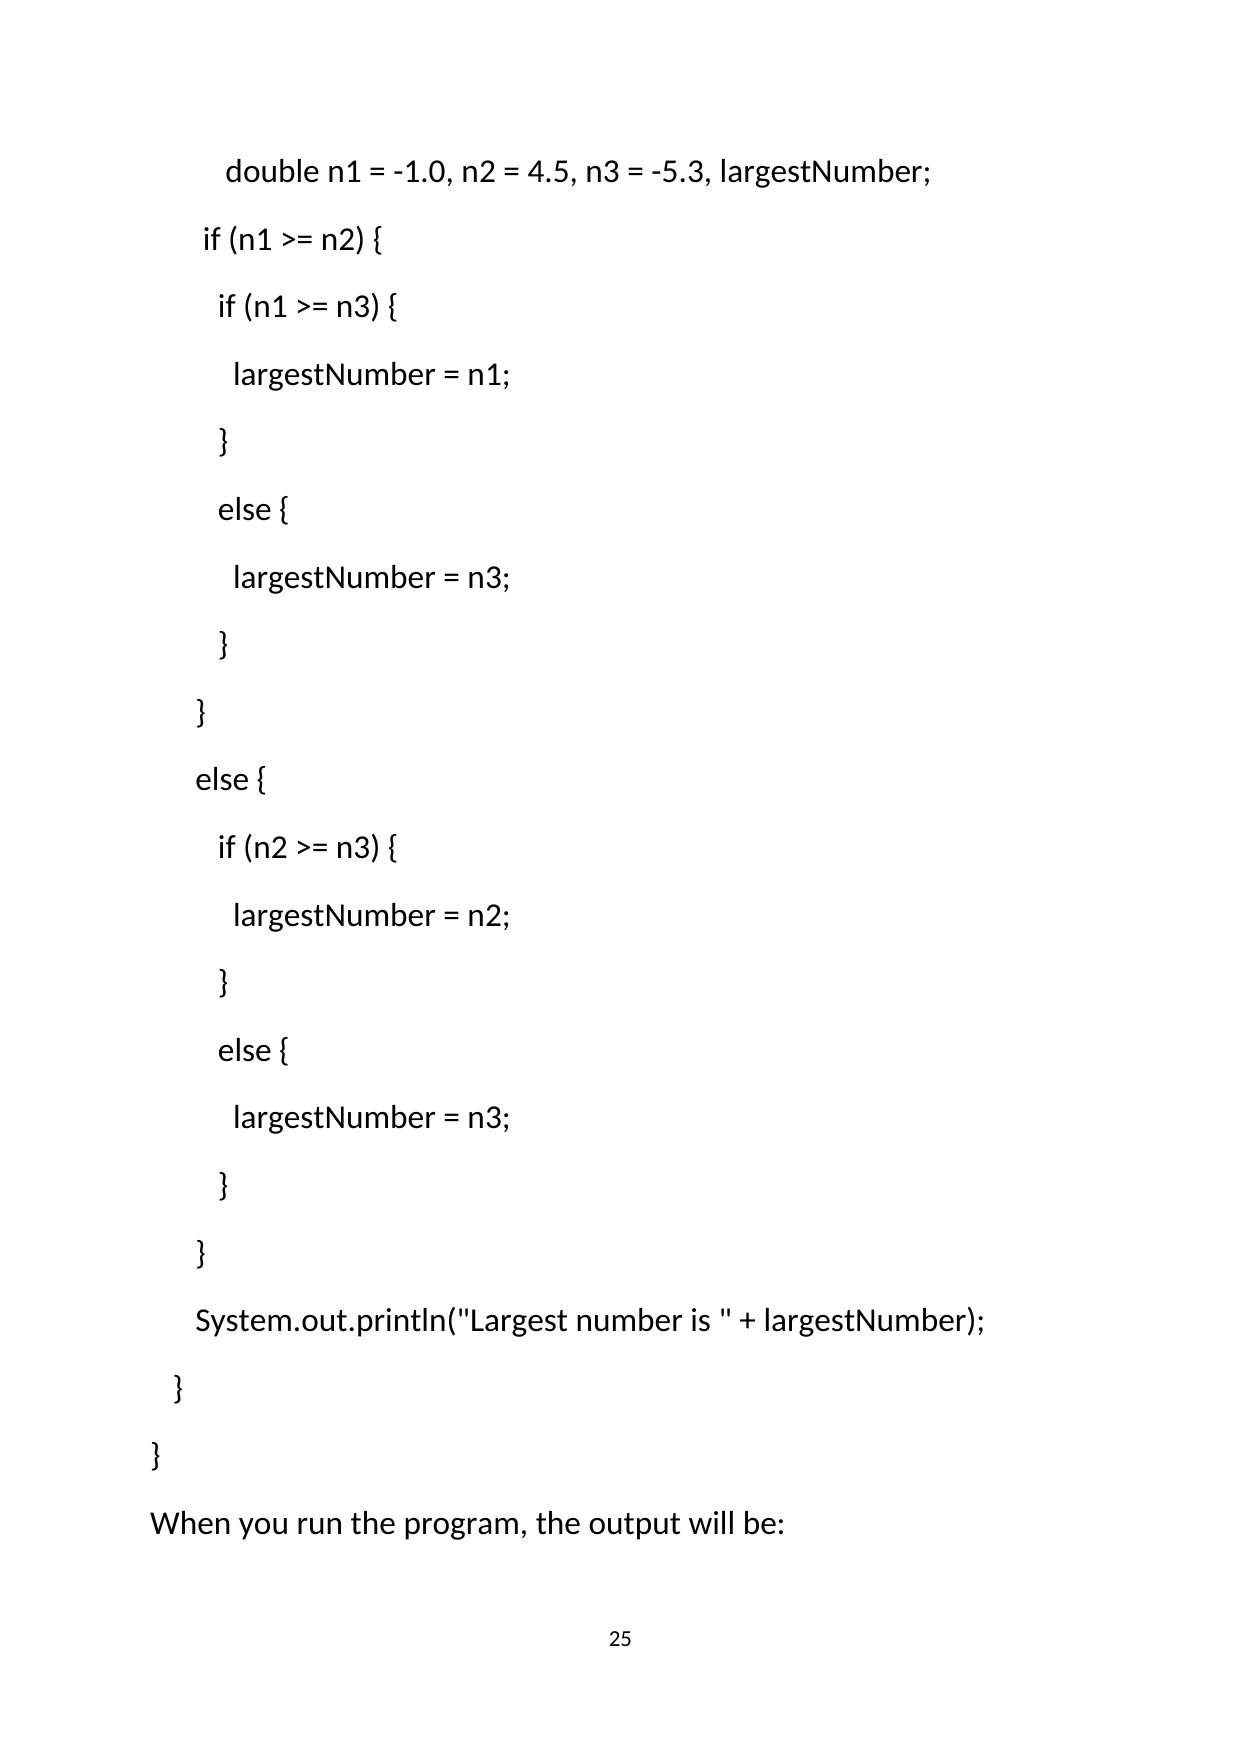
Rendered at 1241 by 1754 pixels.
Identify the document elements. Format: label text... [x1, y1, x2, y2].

text } [150, 961, 1090, 1002]
text } [150, 1164, 1090, 1205]
text else { [150, 758, 1090, 799]
text } [150, 1434, 1090, 1475]
text if (n1 >= n3) { [150, 285, 1090, 326]
text } [150, 420, 1090, 461]
text System.out.println("Largest number is " + largestNumber); [150, 1299, 1090, 1340]
text if (n1 >= n2) { [150, 218, 1090, 258]
text } [150, 1232, 1090, 1272]
text } [150, 1367, 1090, 1408]
text largestNumber = n3; [150, 1096, 1090, 1137]
text largestNumber = n1; [150, 353, 1090, 393]
text double n1 = -1.0, n2 = 4.5, n3 = -5.3, largestNumber; [150, 150, 1090, 191]
text When you run the program, the output will be: [150, 1502, 1090, 1543]
text } [150, 623, 1090, 664]
text else { [150, 488, 1090, 529]
text } [150, 691, 1090, 732]
text largestNumber = n2; [150, 894, 1090, 934]
text largestNumber = n3; [150, 556, 1090, 596]
text if (n2 >= n3) { [150, 826, 1090, 867]
text else { [150, 1029, 1090, 1069]
